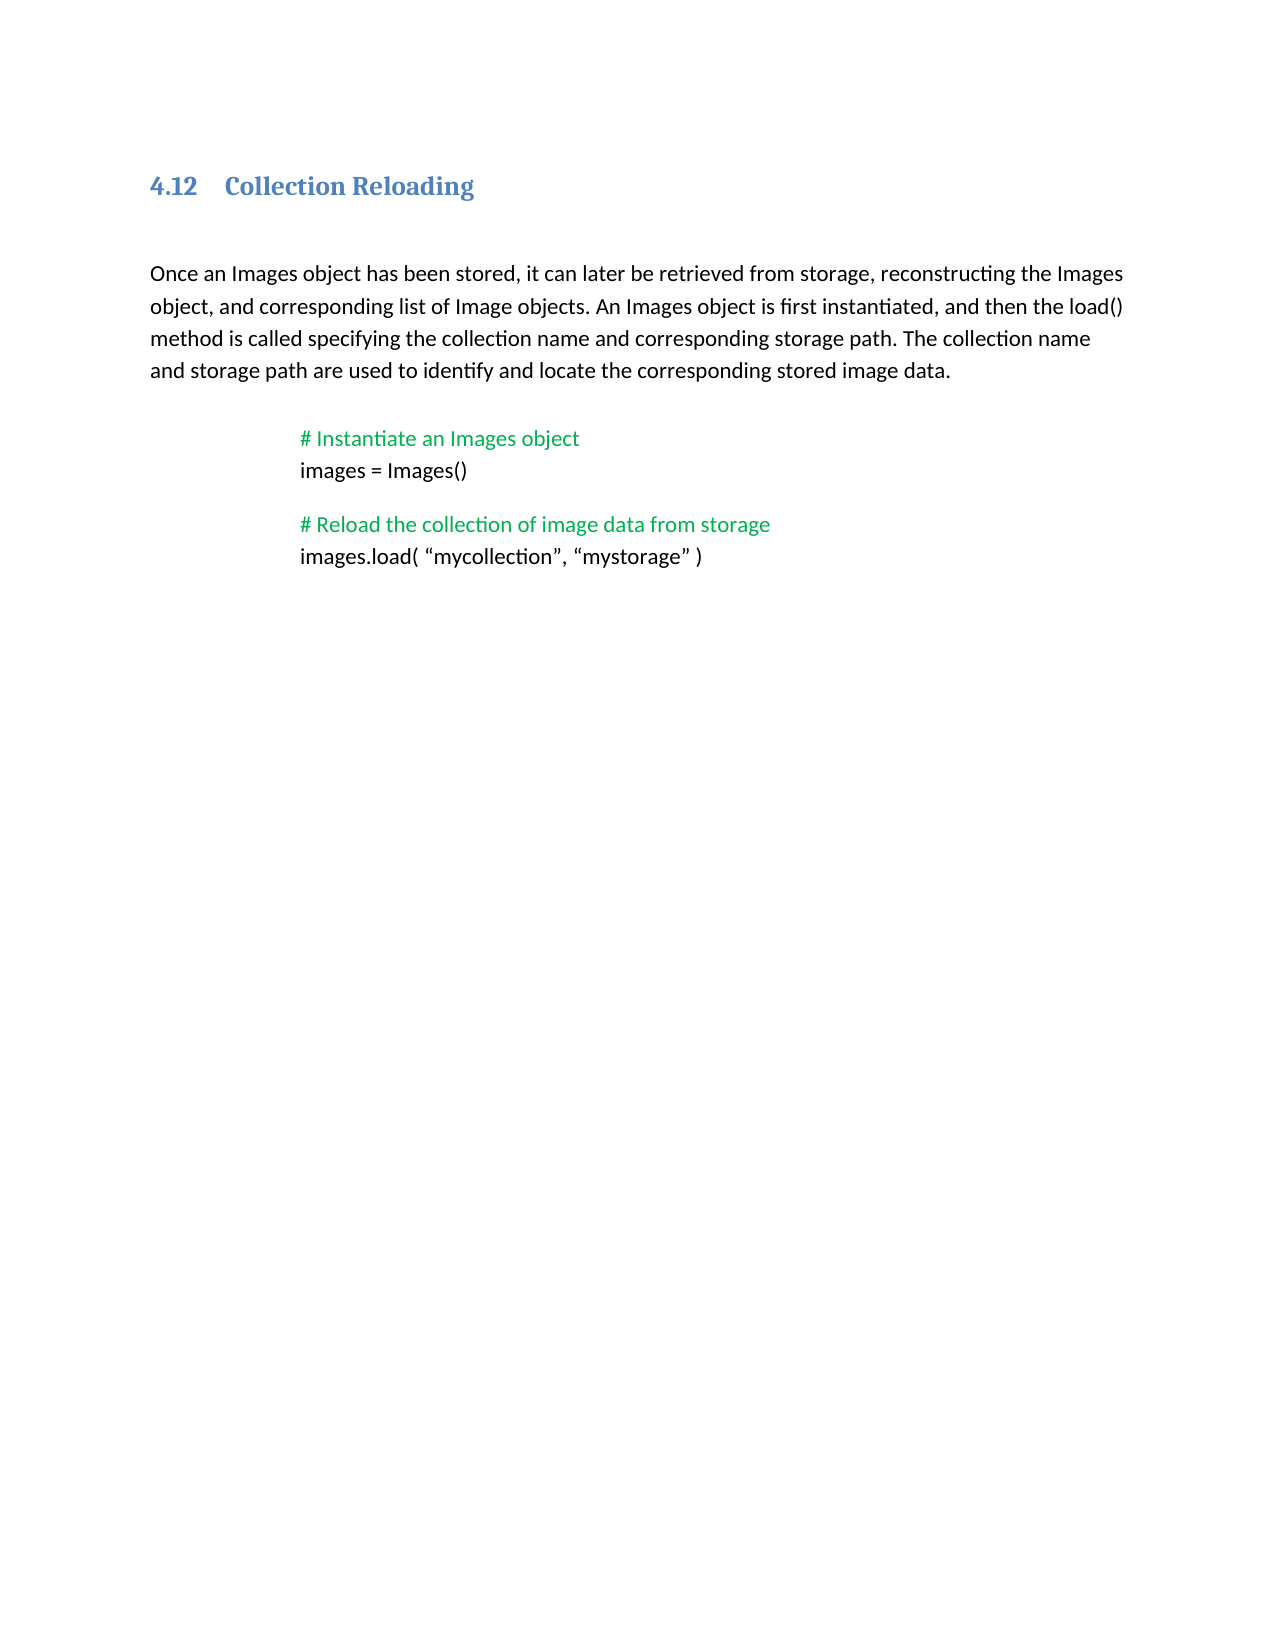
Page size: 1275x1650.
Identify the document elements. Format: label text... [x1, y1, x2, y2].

text # Instantiate an Images object images = Images() [300, 424, 1125, 485]
text # Reload the collection of image data from storage images.load( “mycollection”, “mystorage” ) [300, 510, 1125, 570]
subtitle 4.12 Collection Reloading [150, 171, 1125, 202]
